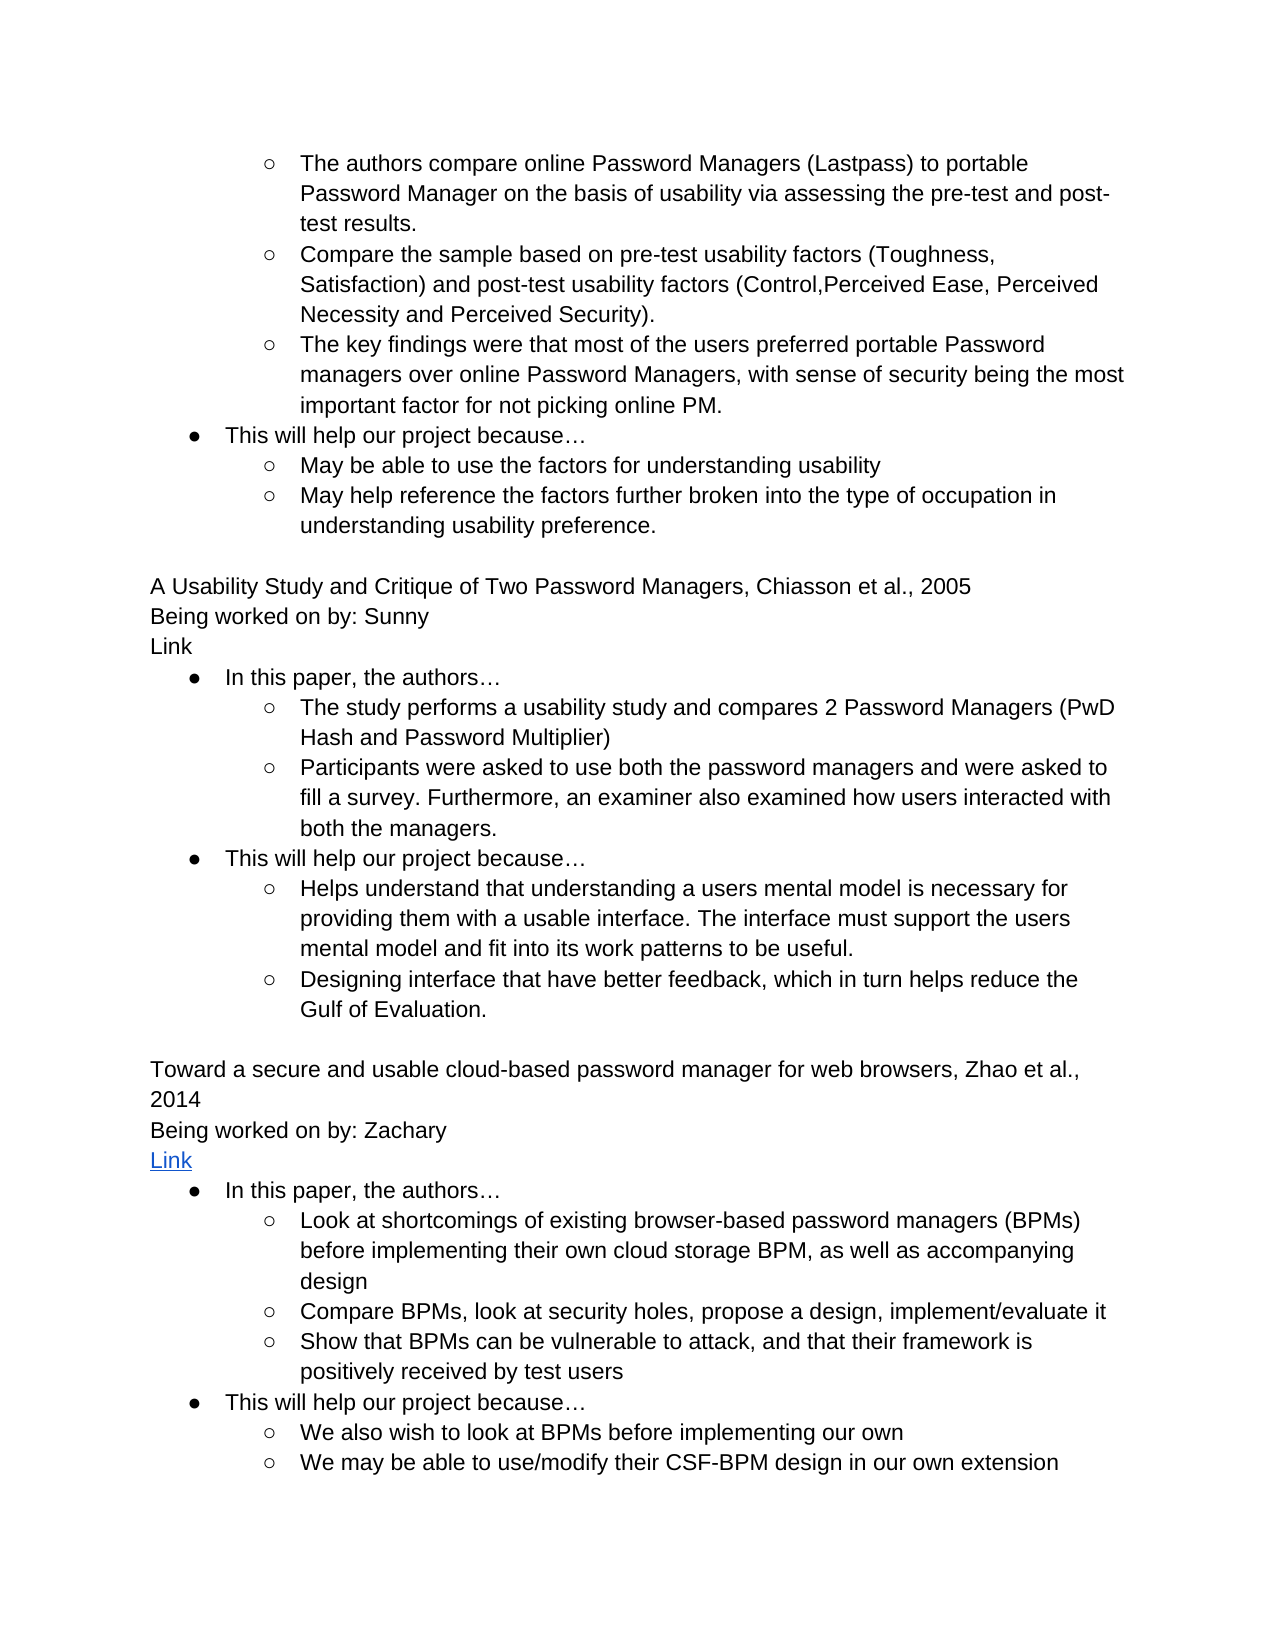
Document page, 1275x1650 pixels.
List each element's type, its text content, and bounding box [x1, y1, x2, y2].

list In this paper, the authors… [187, 663, 1125, 690]
list The authors compare online Password Managers (Lastpass) to portable Password Manager on the basis of usability via assessing the pre-test and post-test results. [262, 150, 1125, 237]
text Link [150, 633, 1125, 660]
list The key findings were that most of the users preferred portable Password managers over online Password Managers, with sense of security being the most important factor for not picking online PM. [262, 331, 1125, 418]
list May help reference the factors further broken into the type of occupation in understanding usability preference. [262, 482, 1125, 539]
list The study performs a usability study and compares 2 Password Managers (PwD Hash and Password Multiplier) [262, 694, 1125, 750]
text Being worked on by: Sunny [150, 603, 1125, 629]
list Look at shortcomings of existing browser-based password managers (BPMs) before implementing their own cloud storage BPM, as well as accompanying design [262, 1207, 1125, 1294]
list May be able to use the factors for understanding usability [262, 452, 1125, 478]
list This will help our project because… [187, 422, 1125, 448]
list Participants were asked to use both the password managers and were asked to fill a survey. Furthermore, an examiner also examined how users interacted with both the managers. [262, 754, 1125, 841]
list We also wish to look at BPMs before implementing our own [262, 1419, 1125, 1445]
list Compare the sample based on pre-test usability factors (Toughness, Satisfaction) and post-test usability factors (Control,Perceived Ease, Perceived Necessity and Perceived Security). [262, 241, 1125, 327]
text A Usability Study and Critique of Two Password Managers, Chiasson et al., 2005 [150, 573, 1125, 599]
list This will help our project because… [187, 845, 1125, 871]
text Being worked on by: Zachary [150, 1117, 1125, 1143]
list We may be able to use/modify their CSF-BPM design in our own extension [262, 1449, 1125, 1475]
list In this paper, the authors… [187, 1177, 1125, 1203]
list Designing interface that have better feedback, which in turn helps reduce the Gulf of Evaluation. [262, 966, 1125, 1022]
list Helps understand that understanding a users mental model is necessary for providing them with a usable interface. The interface must support the users mental model and fit into its work patterns to be useful. [262, 875, 1125, 962]
text Toward a secure and usable cloud-based password manager for web browsers, Zhao et al., 2014 [150, 1056, 1125, 1113]
text Link [150, 1147, 1125, 1173]
list This will help our project because… [187, 1388, 1125, 1415]
list Compare BPMs, look at security holes, propose a design, implement/evaluate it [262, 1298, 1125, 1324]
list Show that BPMs can be vulnerable to attack, and that their framework is positively received by test users [262, 1328, 1125, 1385]
